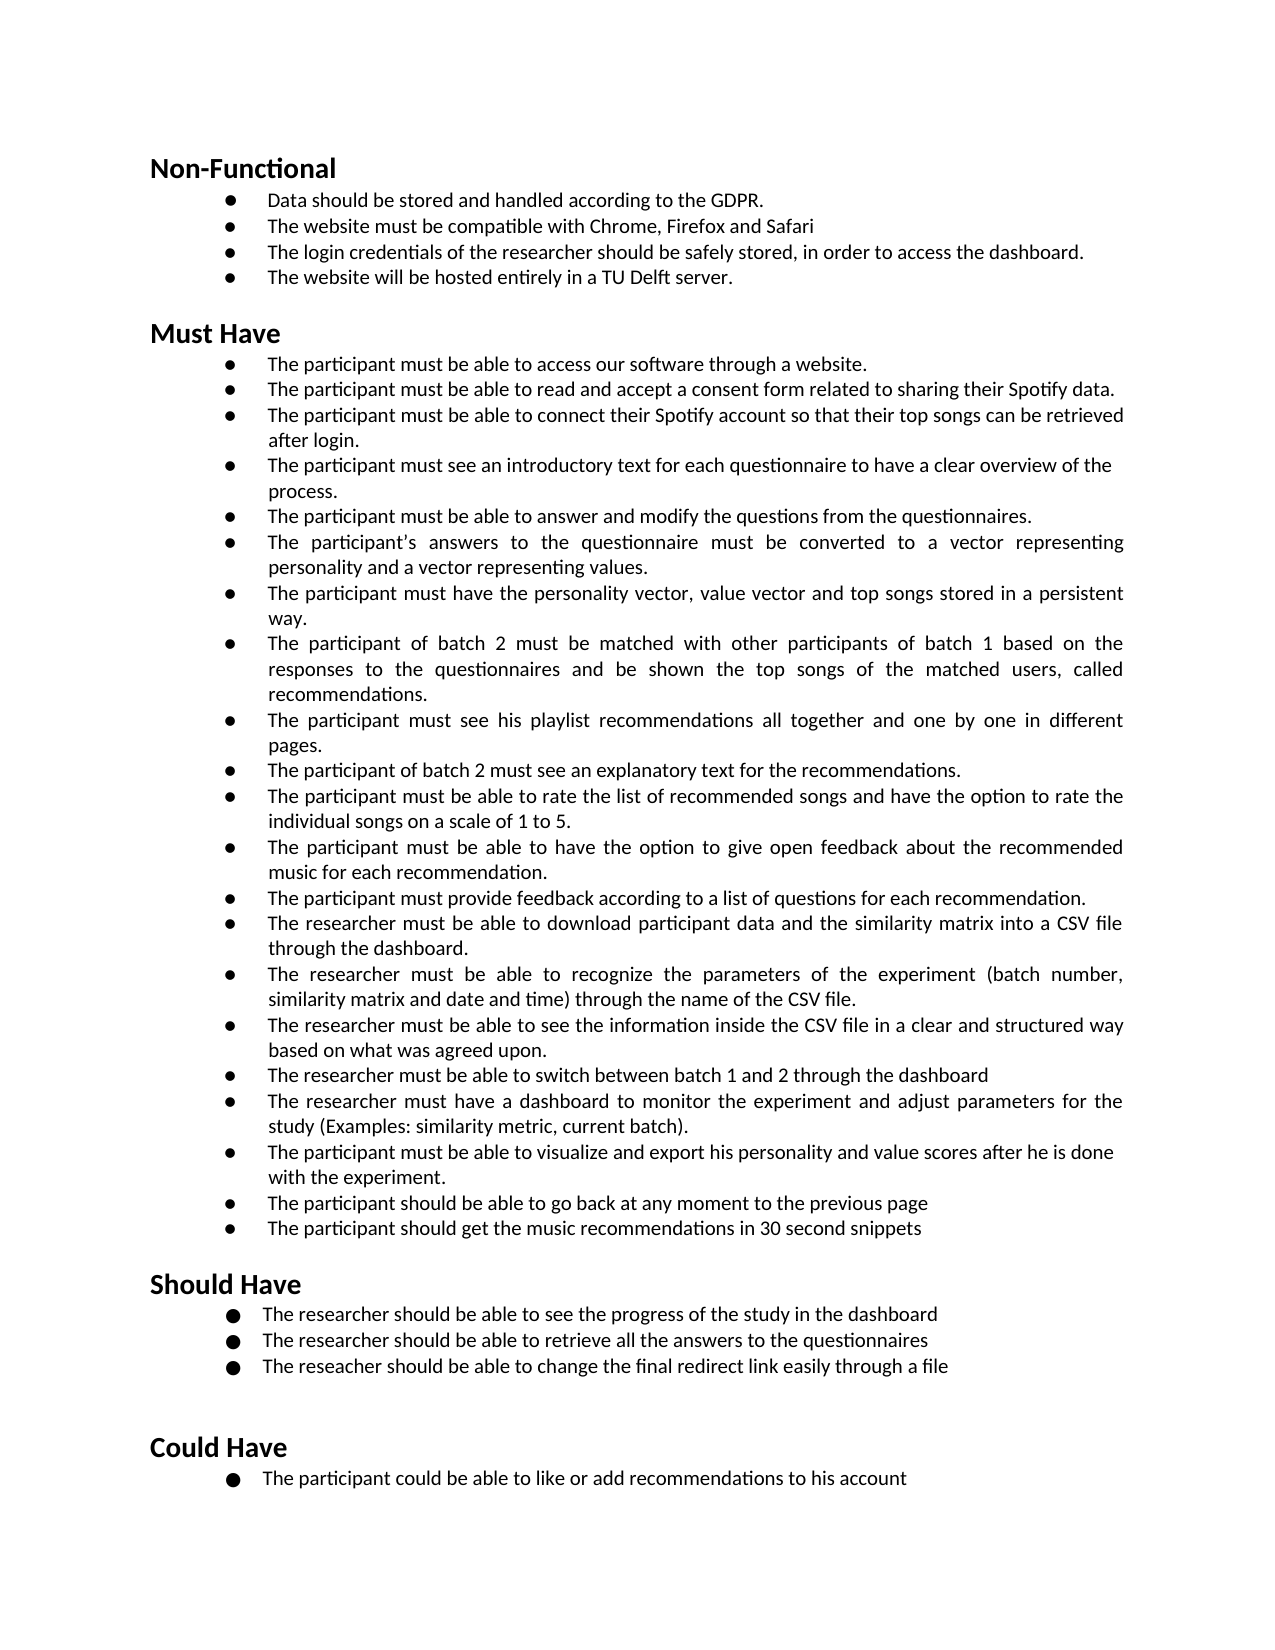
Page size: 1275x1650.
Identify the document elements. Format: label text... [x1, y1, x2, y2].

list The researcher should be able to see the progress of the study in the dashboard [225, 1302, 1125, 1327]
list The researcher should be able to retrieve all the answers to the questionnaires [225, 1327, 1125, 1353]
list The participant must provide feedback according to a list of questions for each recommendation. [224, 885, 1125, 910]
list The participant’s answers to the questionnaire must be converted to a vector representing personality and a vector representing values. [224, 529, 1125, 580]
list The website must be compatible with Chrome, Firefox and Safari [224, 214, 1125, 239]
subtitle Should Have [150, 1266, 1125, 1302]
list The researcher must have a dashboard to monitor the experiment and adjust parameters for the study (Examples: similarity metric, current batch). [224, 1088, 1125, 1139]
list The participant must be able to read and accept a consent form related to sharing their Spotify data. [224, 376, 1125, 402]
subtitle Non-Functional [150, 150, 1125, 186]
list The participant must be able to have the option to give open feedback about the recommended music for each recommendation. [224, 834, 1125, 885]
list The participant must see his playlist recommendations all together and one by one in different pages. [224, 707, 1125, 758]
list The participant could be able to like or add recommendations to his account [225, 1465, 1125, 1490]
list The reseacher should be able to change the final redirect link easily through a file [225, 1353, 1125, 1378]
list The participant of batch 2 must see an explanatory text for the recommendations. [224, 758, 1125, 783]
list The participant must be able to connect their Spotify account so that their top songs can be retrieved after login. [224, 402, 1125, 453]
list The participant must be able to access our software through a website. [224, 351, 1125, 376]
list The participant of batch 2 must be matched with other participants of batch 1 based on the responses to the questionnaires and be shown the top songs of the matched users, called recommendations. [224, 631, 1125, 707]
list The researcher must be able to download participant data and the similarity matrix into a CSV file through the dashboard. [224, 910, 1125, 961]
list The researcher must be able to recognize the parameters of the experiment (batch number, similarity matrix and date and time) through the name of the CSV file. [224, 961, 1125, 1012]
list The researcher must be able to see the information inside the CSV file in a clear and structured way based on what was agreed upon. [224, 1012, 1125, 1063]
list The website will be hosted entirely in a TU Delft server. [224, 264, 1125, 290]
list The participant must be able to answer and modify the questions from the questionnaires. [224, 503, 1125, 529]
list Data should be stored and handled according to the GDPR. [224, 186, 1125, 214]
subtitle Could Have [150, 1429, 1125, 1465]
list The participant should be able to go back at any moment to the previous page [224, 1190, 1125, 1215]
list The login credentials of the researcher should be safely stored, in order to access the dashboard. [224, 239, 1125, 264]
list The researcher must be able to switch between batch 1 and 2 through the dashboard [224, 1063, 1125, 1088]
list The participant must be able to rate the list of recommended songs and have the option to rate the individual songs on a scale of 1 to 5. [224, 783, 1125, 834]
list The participant must have the personality vector, value vector and top songs stored in a persistent way. [224, 580, 1125, 631]
subtitle Must Have [150, 315, 1125, 351]
list The participant must see an introductory text for each questionnaire to have a clear overview of the process. [224, 453, 1125, 503]
list The participant should get the music recommendations in 30 second snippets [224, 1215, 1125, 1241]
list The participant must be able to visualize and export his personality and value scores after he is done with the experiment. [224, 1139, 1125, 1190]
